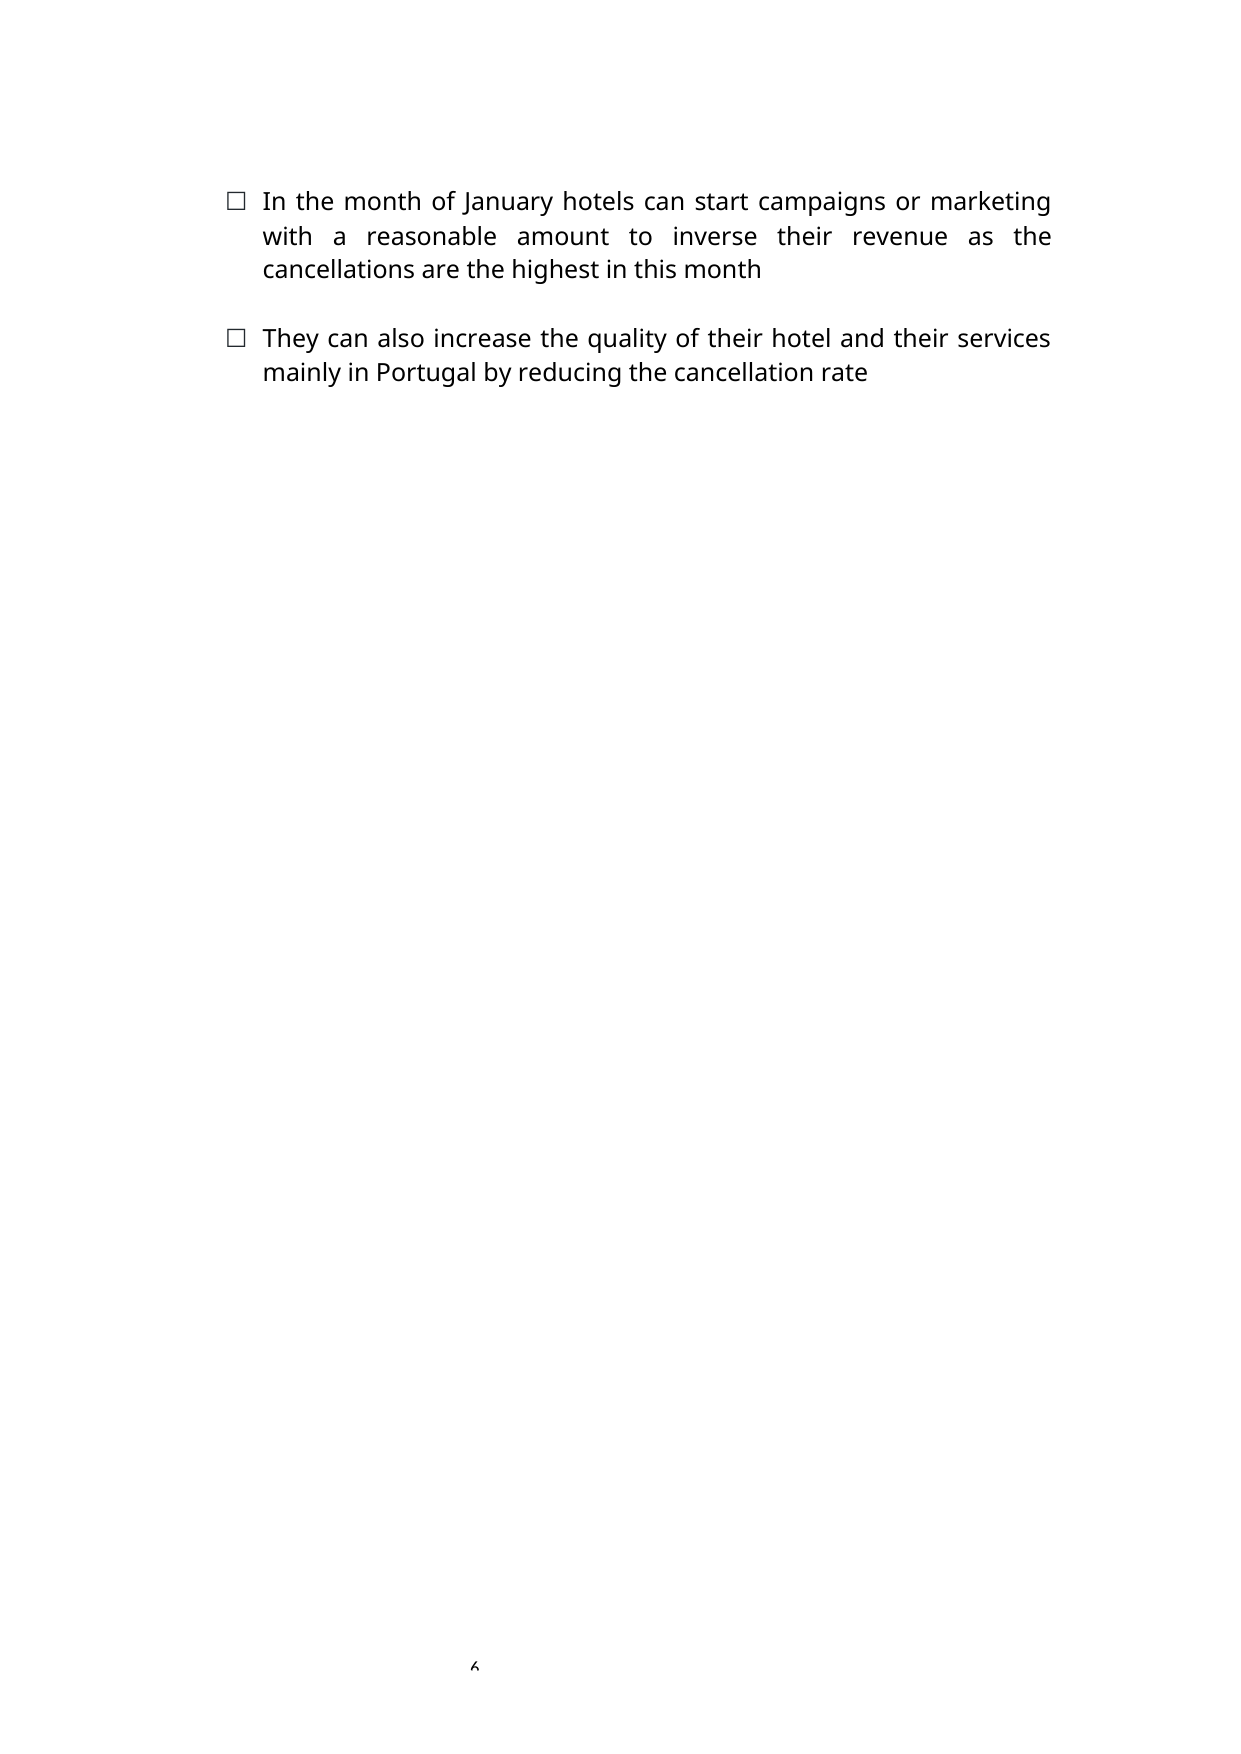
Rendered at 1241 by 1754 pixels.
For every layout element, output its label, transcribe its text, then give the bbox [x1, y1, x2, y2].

list They can also increase the quality of their hotel and their services mainly in Portugal by reducing the cancellation rate [225, 320, 1053, 388]
list In the month of January hotels can start campaigns or marketing with a reasonable amount to inverse their revenue as the cancellations are the highest in this month [225, 184, 1053, 286]
